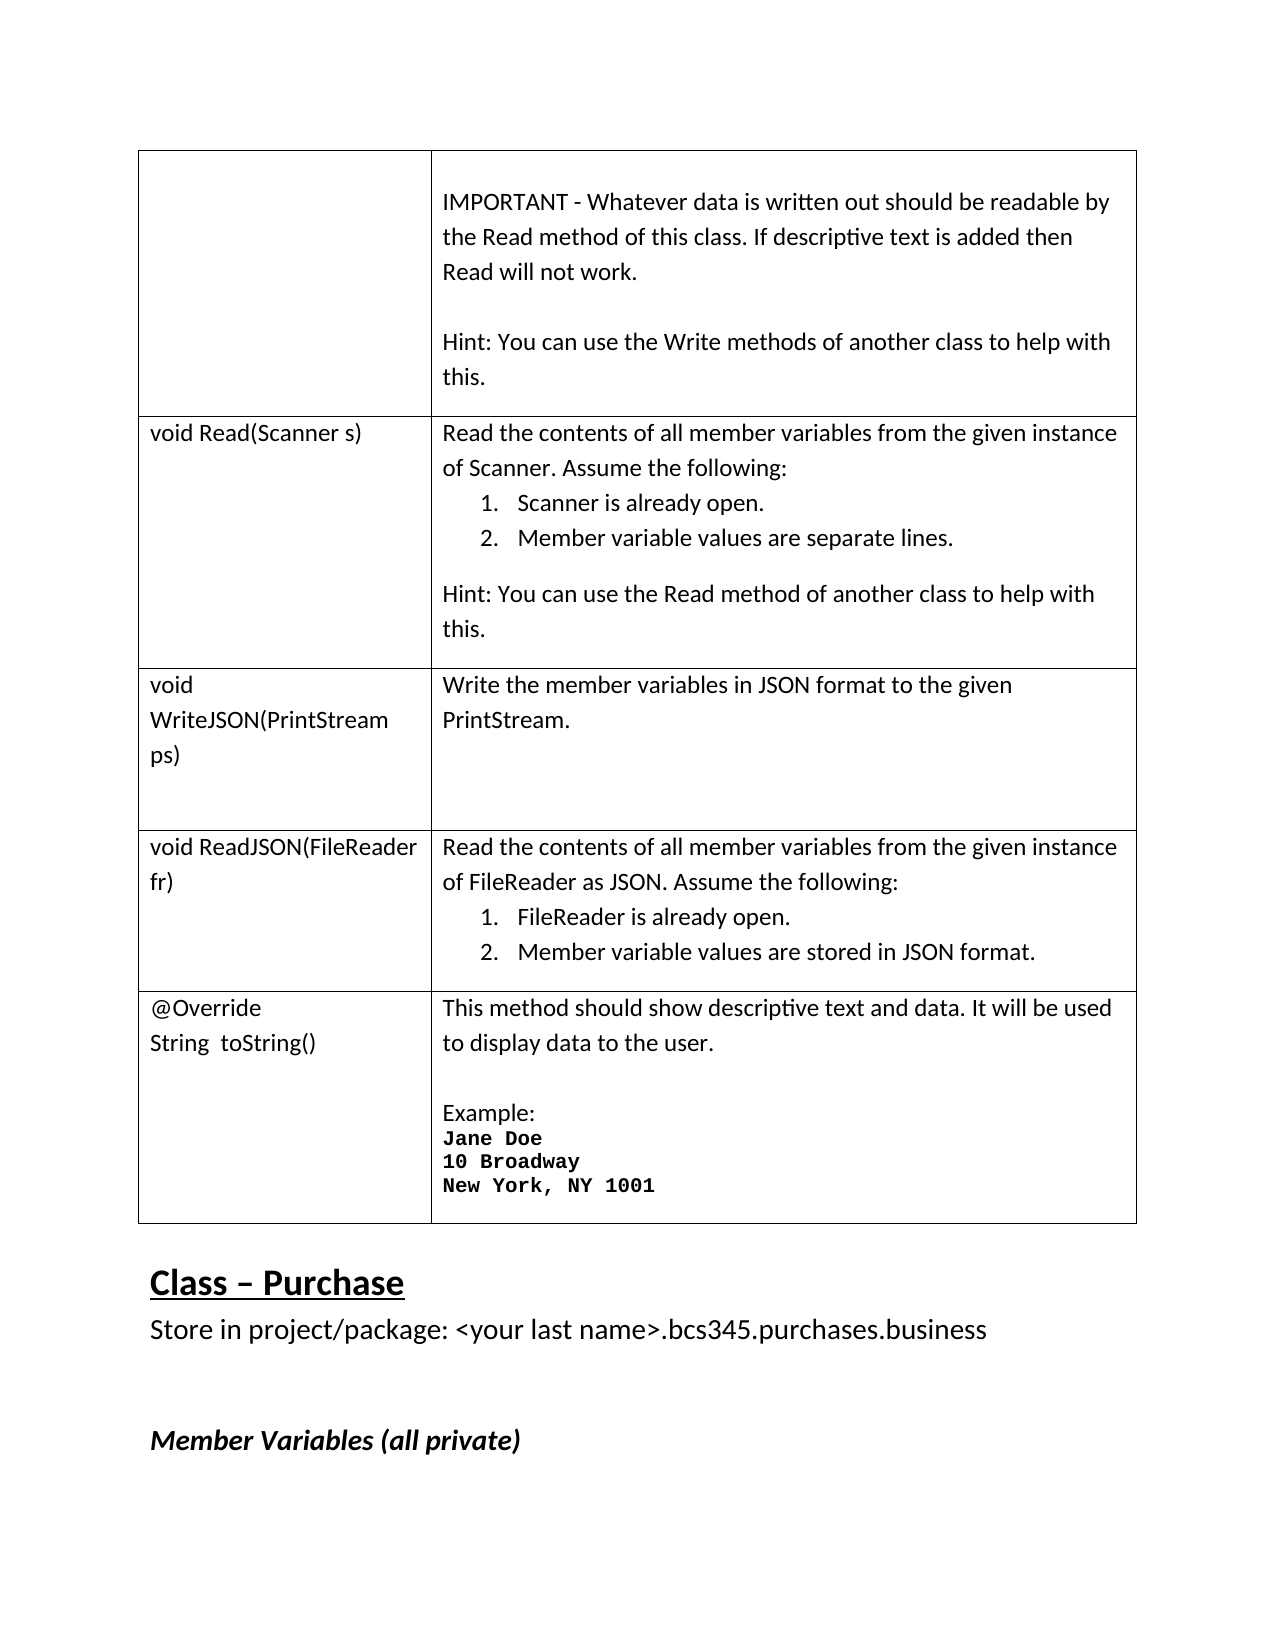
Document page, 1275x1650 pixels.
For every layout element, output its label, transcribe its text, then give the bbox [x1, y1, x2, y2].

table_cell void WriteJSON(PrintStream ps) [139, 669, 431, 830]
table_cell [139, 151, 431, 416]
list Member Variables (all private) [150, 1422, 1125, 1458]
list Class – Purchase [150, 1258, 1125, 1304]
table_cell Write the member variables in JSON format to the given PrintStream. [432, 669, 1136, 830]
table_cell void ReadJSON(FileReader fr) [139, 831, 431, 991]
table_cell This method should show descriptive text and data. It will be used to display data to the user. Example: Jane Doe 10 Broadway New York, NY 1001 [432, 992, 1136, 1222]
table_cell Read the contents of all member variables from the given instance of FileReader as JSON. Assume the following: FileReader is already open. Member variable values are stored in JSON format. [432, 831, 1136, 991]
table_cell Read the contents of all member variables from the given instance of Scanner. Assume the following: Scanner is already open. Member variable values are separate lines. Hint: You can use the Read method of another class to help with this. [432, 417, 1136, 668]
table_cell @Override String toString() [139, 992, 431, 1222]
list Store in project/package: <your last name>.bcs345.purchases.business [150, 1311, 1125, 1347]
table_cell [432, 151, 1136, 416]
table_cell void Read(Scanner s) [139, 417, 431, 668]
